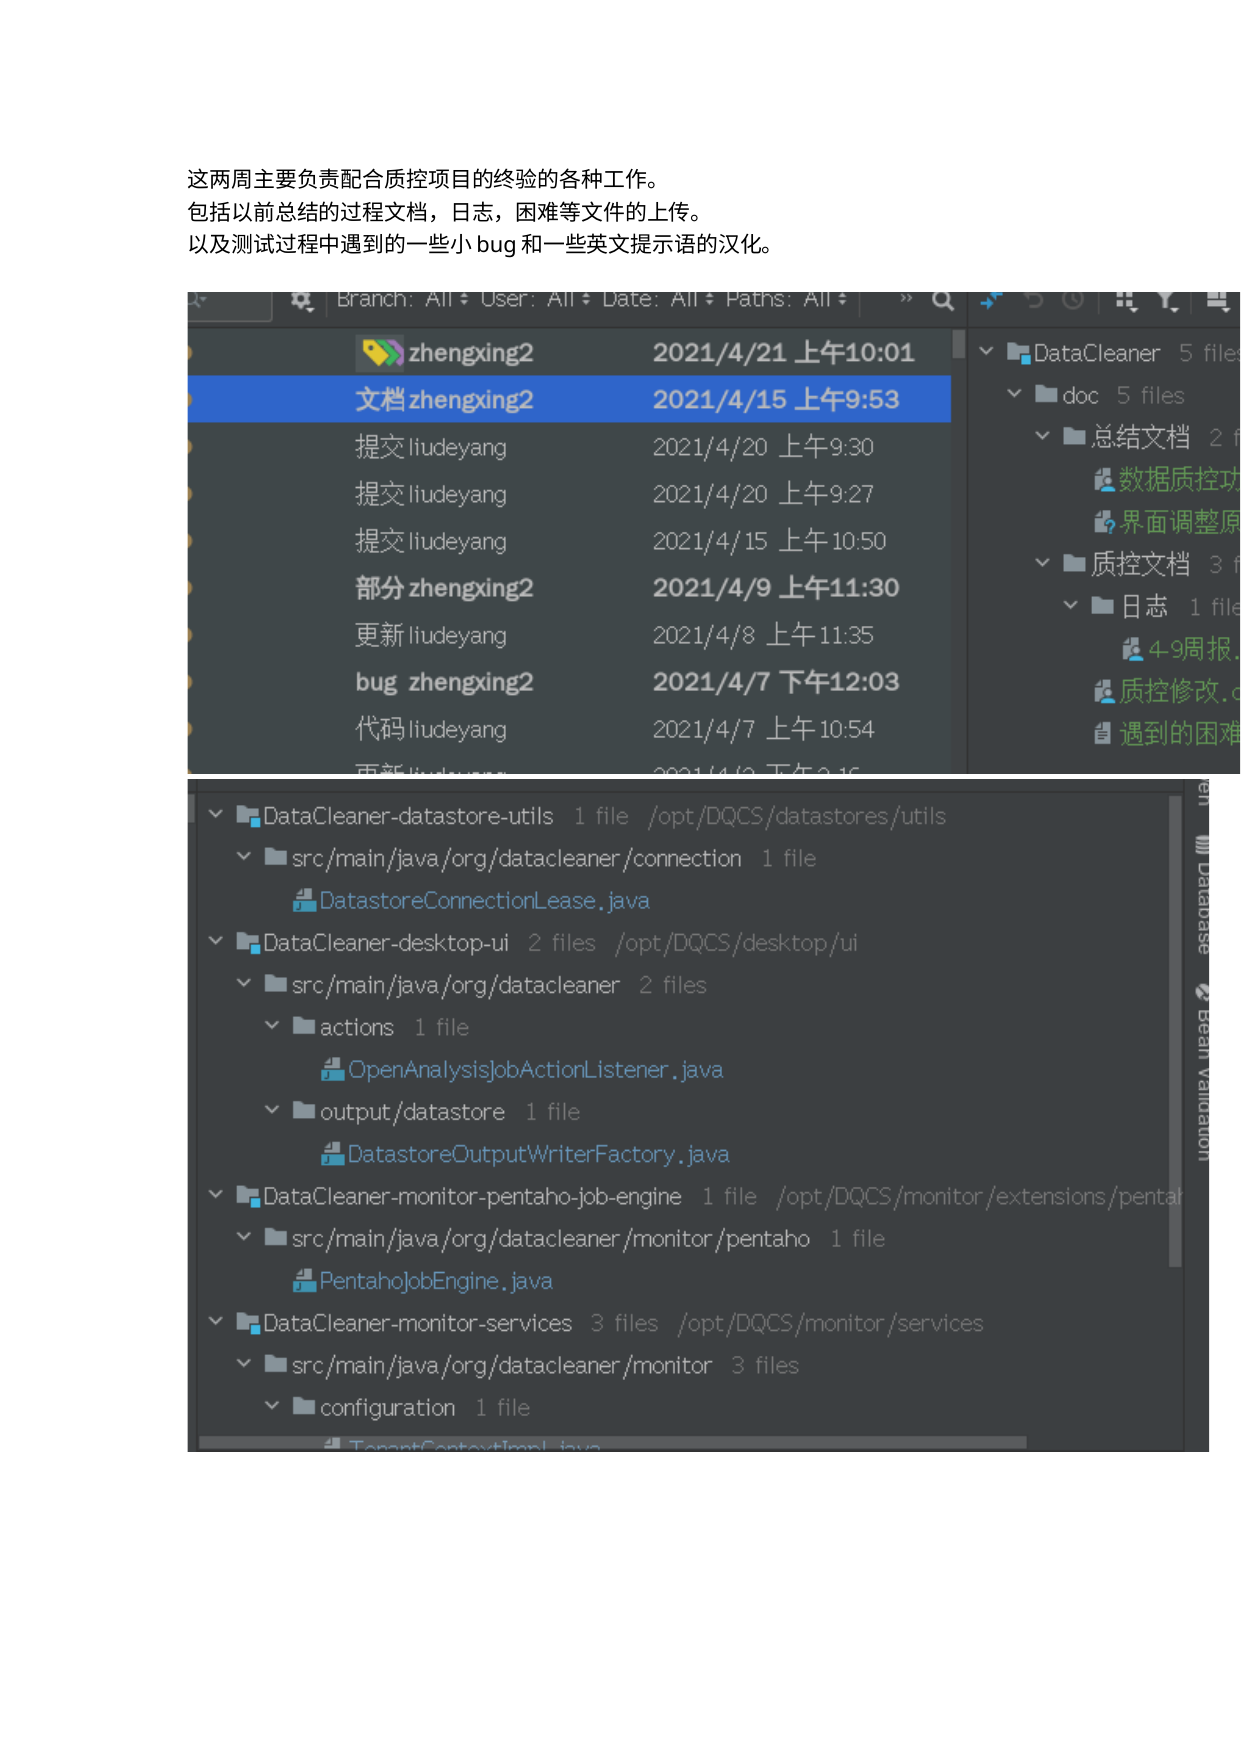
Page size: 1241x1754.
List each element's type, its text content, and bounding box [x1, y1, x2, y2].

picture [187, 292, 1241, 774]
text 这两周主要负责配合质控项目的终验的各种工作。 [187, 162, 1053, 194]
text 以及测试过程中遇到的一些小bug和一些英文提示语的汉化。 [187, 227, 1053, 259]
picture [187, 779, 1210, 1452]
text 包括以前总结的过程文档，日志，困难等文件的上传。 [187, 194, 1053, 227]
